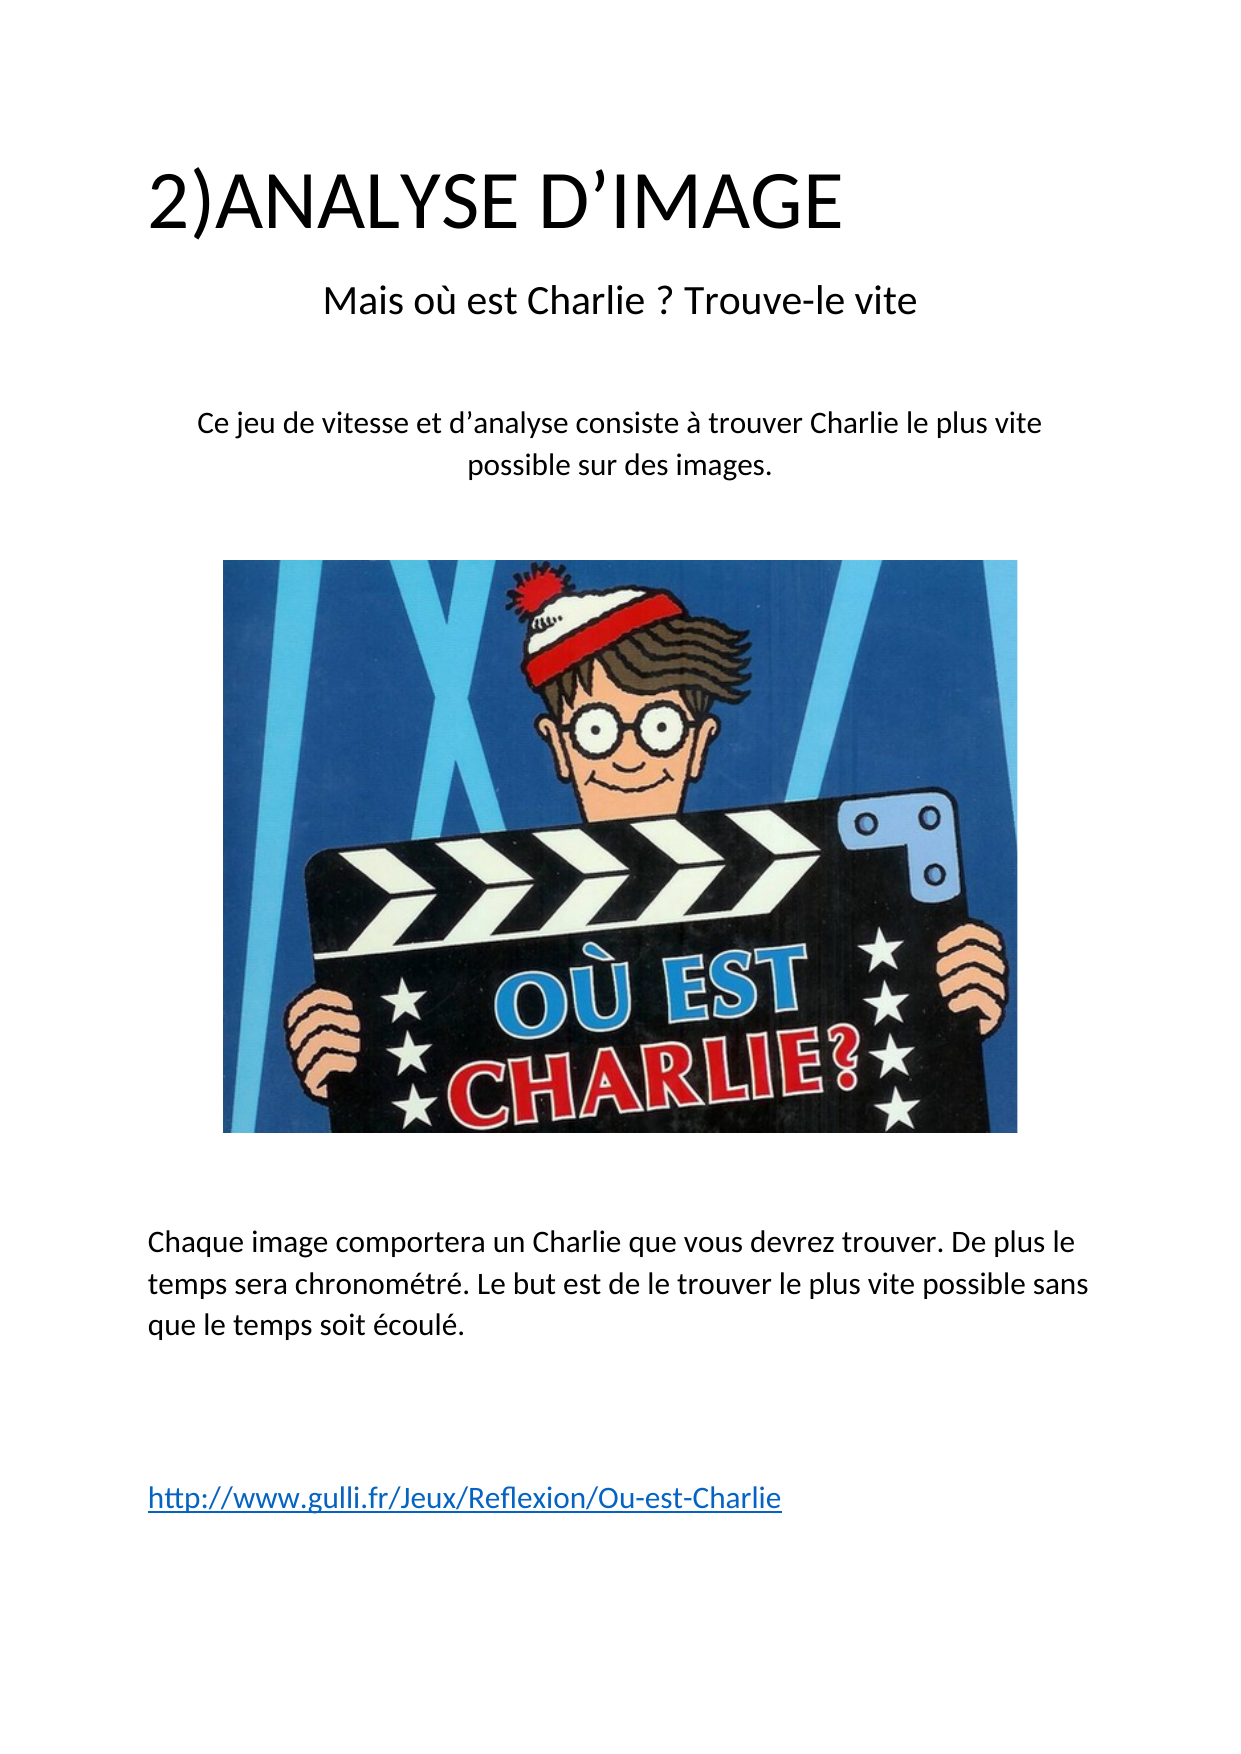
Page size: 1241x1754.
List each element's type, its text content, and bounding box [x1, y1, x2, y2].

text Chaque image comportera un Charlie que vous devrez trouver. De plus le temps sera chronométré. Le but est de le trouver le plus vite possible sans que le temps soit écoulé. [148, 1223, 1093, 1343]
text http://www.gulli.fr/Jeux/Reflexion/Ou-est-Charlie [148, 1478, 1093, 1516]
picture [223, 560, 1018, 1133]
text 2)ANALYSE D’IMAGE [148, 148, 1093, 249]
text Ce jeu de vitesse et d’analyse consiste à trouver Charlie le plus vite possible sur des images. [148, 403, 1093, 483]
text Mais où est Charlie ? Trouve-le vite [148, 274, 1093, 325]
